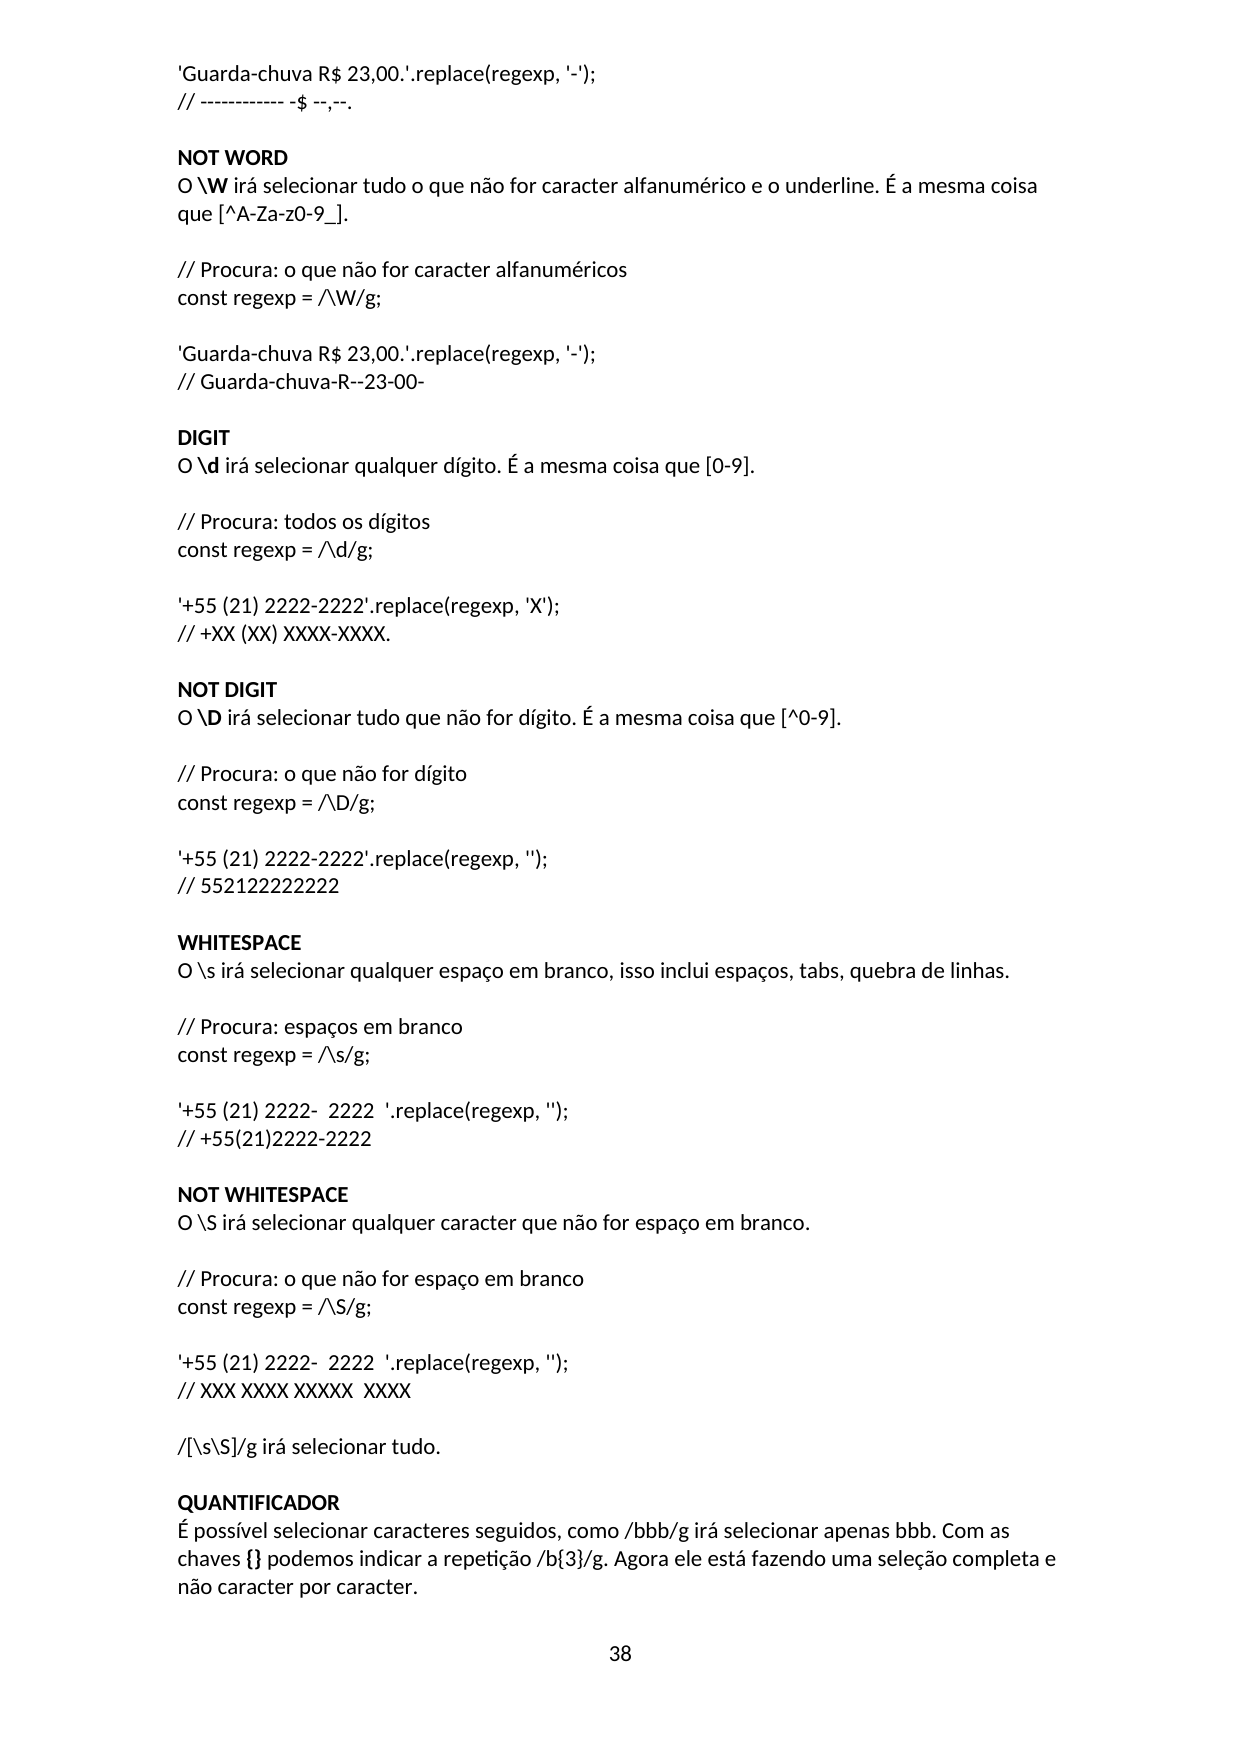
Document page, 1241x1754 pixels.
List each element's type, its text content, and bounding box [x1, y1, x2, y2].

text const regexp = /\W/g; [177, 283, 1063, 311]
text const regexp = /\d/g; [177, 535, 1063, 563]
text // Procura: o que não for caracter alfanuméricos [177, 255, 1063, 283]
text // +55(21)2222-2222 [177, 1124, 1063, 1152]
text /[\s\S]/g irá selecionar tudo. [177, 1432, 1063, 1460]
text É possível selecionar caracteres seguidos, como /bbb/g irá selecionar apenas bbb. Com as chaves {} podemos indicar a repetição /b{3}/g. Agora ele está fazendo uma seleção completa e não caracter por caracter. [177, 1516, 1063, 1600]
text // ------------ -$ --,--. [177, 87, 1063, 115]
text // Procura: todos os dígitos [177, 507, 1063, 535]
text const regexp = /\s/g; [177, 1040, 1063, 1068]
text O \D irá selecionar tudo que não for dígito. É a mesma coisa que [^0-9]. [177, 703, 1063, 732]
text // Procura: o que não for dígito [177, 759, 1063, 788]
text NOT DIGIT [177, 676, 1063, 703]
text '+55 (21) 2222-2222'.replace(regexp, 'X'); [177, 591, 1063, 619]
text NOT WORD [177, 143, 1063, 171]
text 'Guarda-chuva R$ 23,00.'.replace(regexp, '-'); [177, 339, 1063, 367]
text // +XX (XX) XXXX-XXXX. [177, 619, 1063, 647]
text 'Guarda-chuva R$ 23,00.'.replace(regexp, '-'); [177, 59, 1063, 87]
text // XXX XXXX XXXXX XXXX [177, 1376, 1063, 1404]
text O \s irá selecionar qualquer espaço em branco, isso inclui espaços, tabs, quebra de linhas. [177, 956, 1063, 984]
text const regexp = /\D/g; [177, 788, 1063, 816]
text // Procura: o que não for espaço em branco [177, 1264, 1063, 1292]
text WHITESPACE [177, 928, 1063, 956]
text '+55 (21) 2222- 2222 '.replace(regexp, ''); [177, 1096, 1063, 1124]
text O \W irá selecionar tudo o que não for caracter alfanumérico e o underline. É a mesma coisa que [^A-Za-z0-9_]. [177, 171, 1063, 227]
text '+55 (21) 2222- 2222 '.replace(regexp, ''); [177, 1348, 1063, 1376]
text '+55 (21) 2222-2222'.replace(regexp, ''); [177, 844, 1063, 872]
text NOT WHITESPACE [177, 1180, 1063, 1208]
text O \d irá selecionar qualquer dígito. É a mesma coisa que [0-9]. [177, 451, 1063, 479]
text QUANTIFICADOR [177, 1488, 1063, 1516]
text DIGIT [177, 423, 1063, 451]
text // 552122222222 [177, 872, 1063, 900]
text // Guarda-chuva-R--23-00- [177, 367, 1063, 395]
text // Procura: espaços em branco [177, 1012, 1063, 1040]
text O \S irá selecionar qualquer caracter que não for espaço em branco. [177, 1208, 1063, 1236]
text const regexp = /\S/g; [177, 1292, 1063, 1320]
